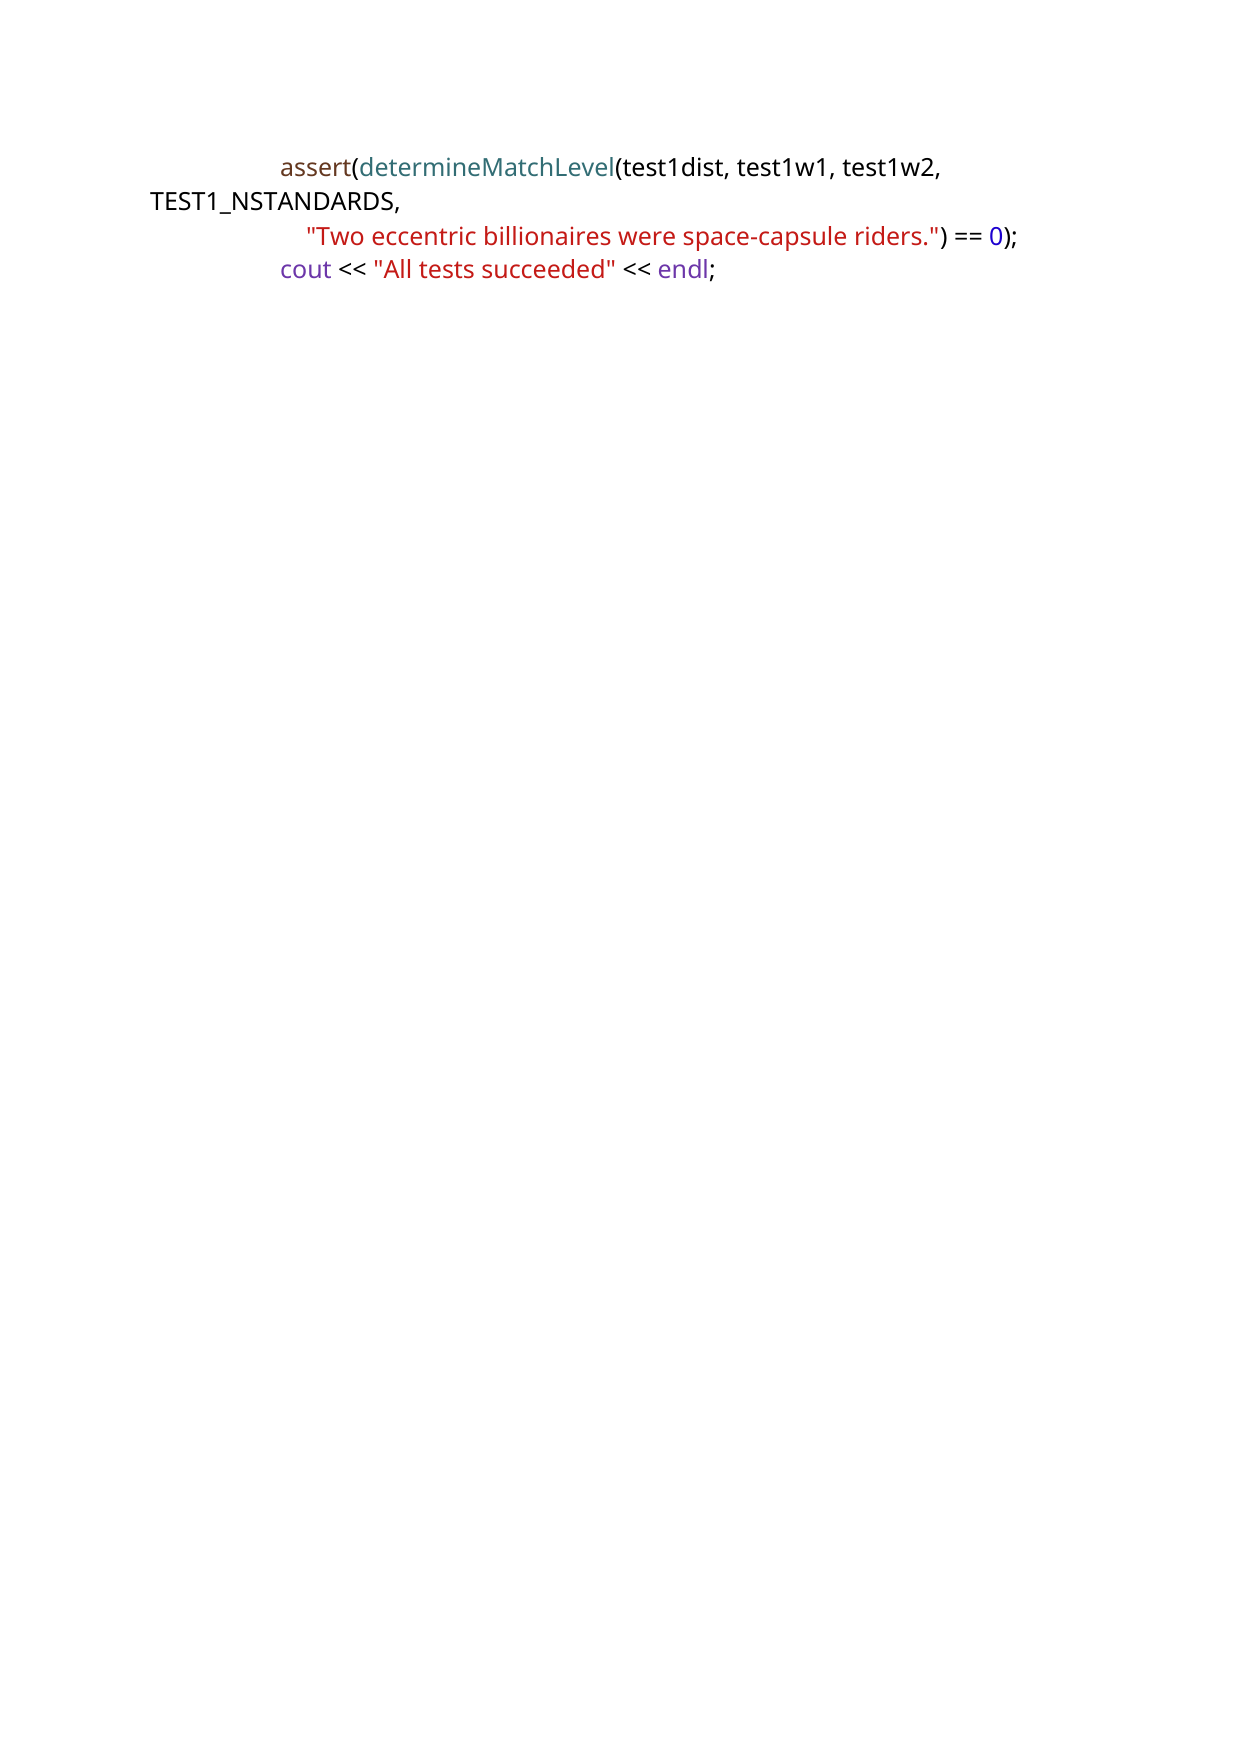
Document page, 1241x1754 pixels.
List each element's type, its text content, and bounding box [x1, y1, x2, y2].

text "Two eccentric billionaires were space-capsule riders.") == 0); [150, 218, 1090, 252]
text cout << "All tests succeeded" << endl; [150, 252, 1090, 286]
text assert(determineMatchLevel(test1dist, test1w1, test1w2, TEST1_NSTANDARDS, [150, 150, 1090, 218]
